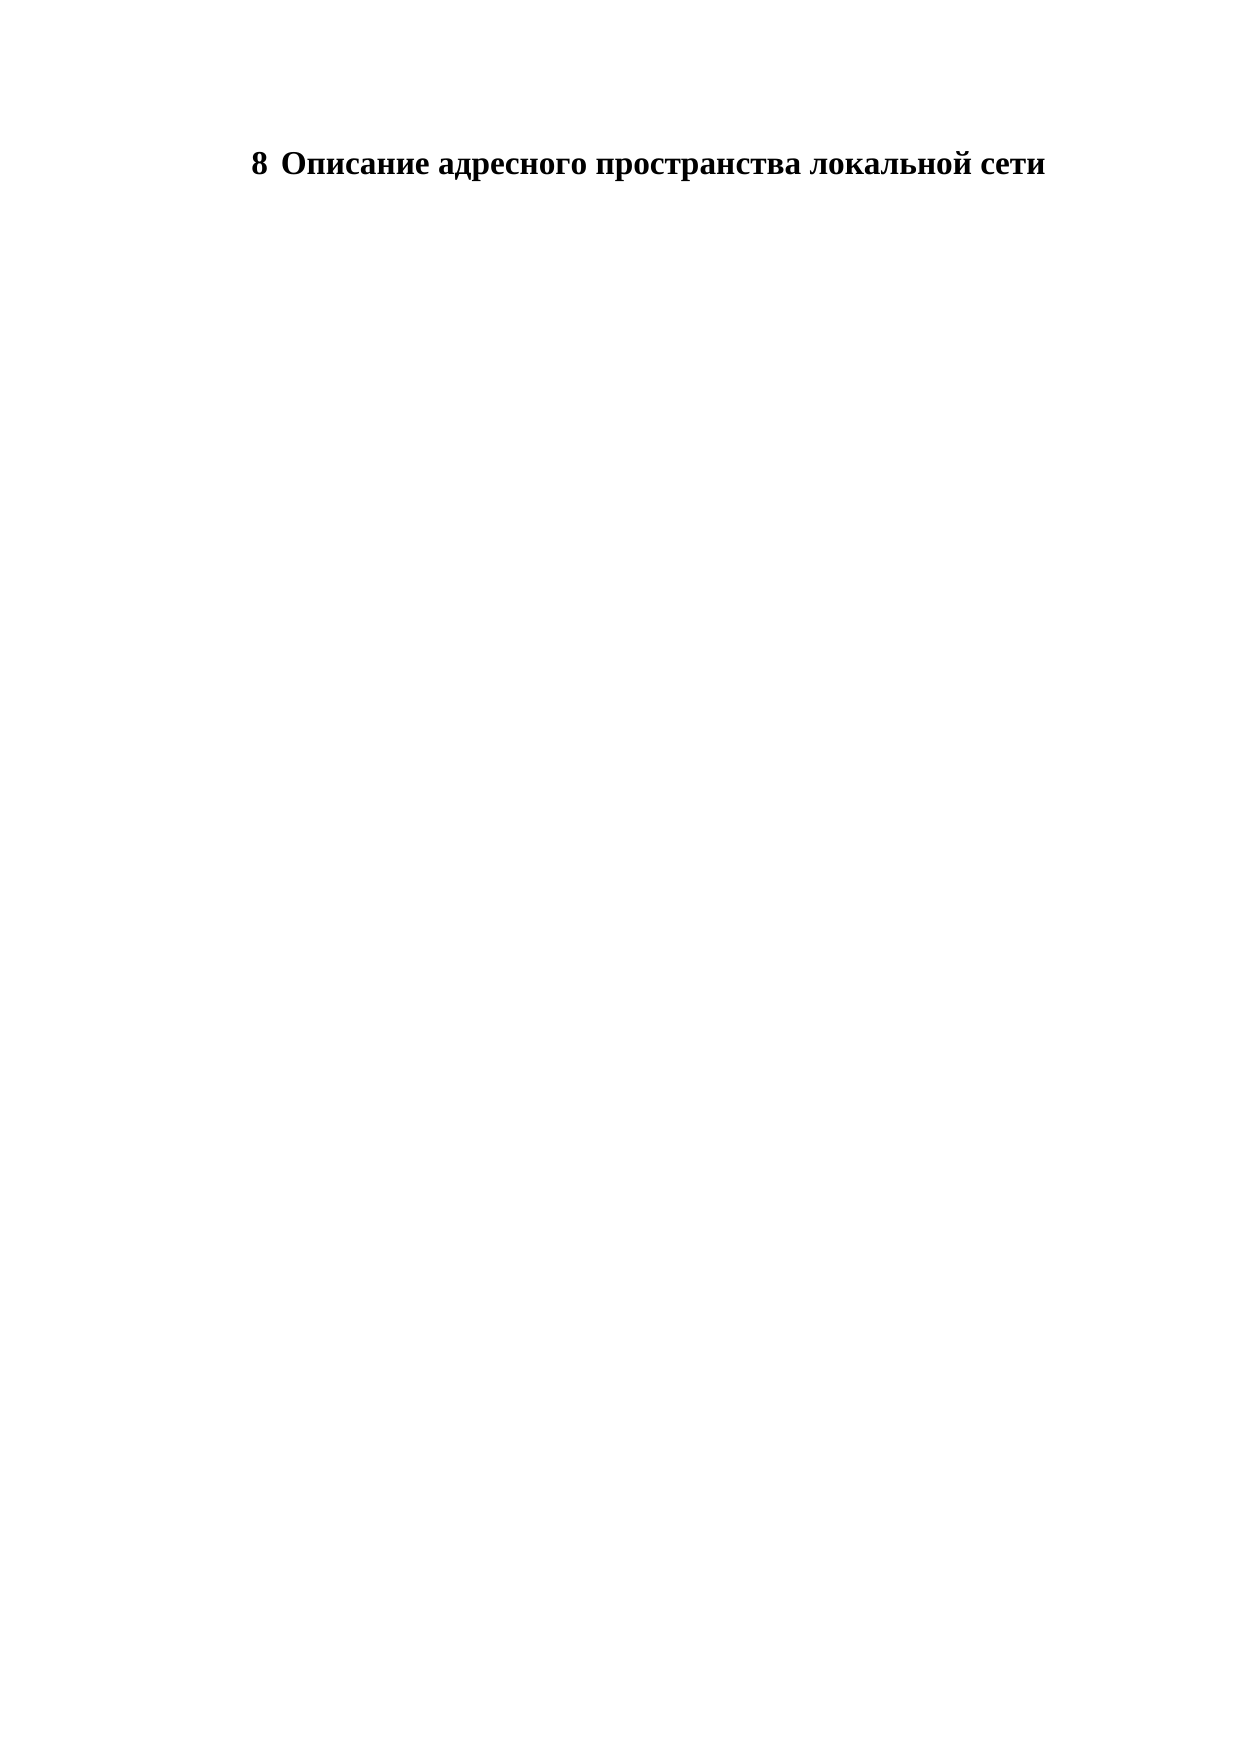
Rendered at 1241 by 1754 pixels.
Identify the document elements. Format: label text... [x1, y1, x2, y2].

list Описание адресного пространства локальной сети [177, 143, 1152, 181]
